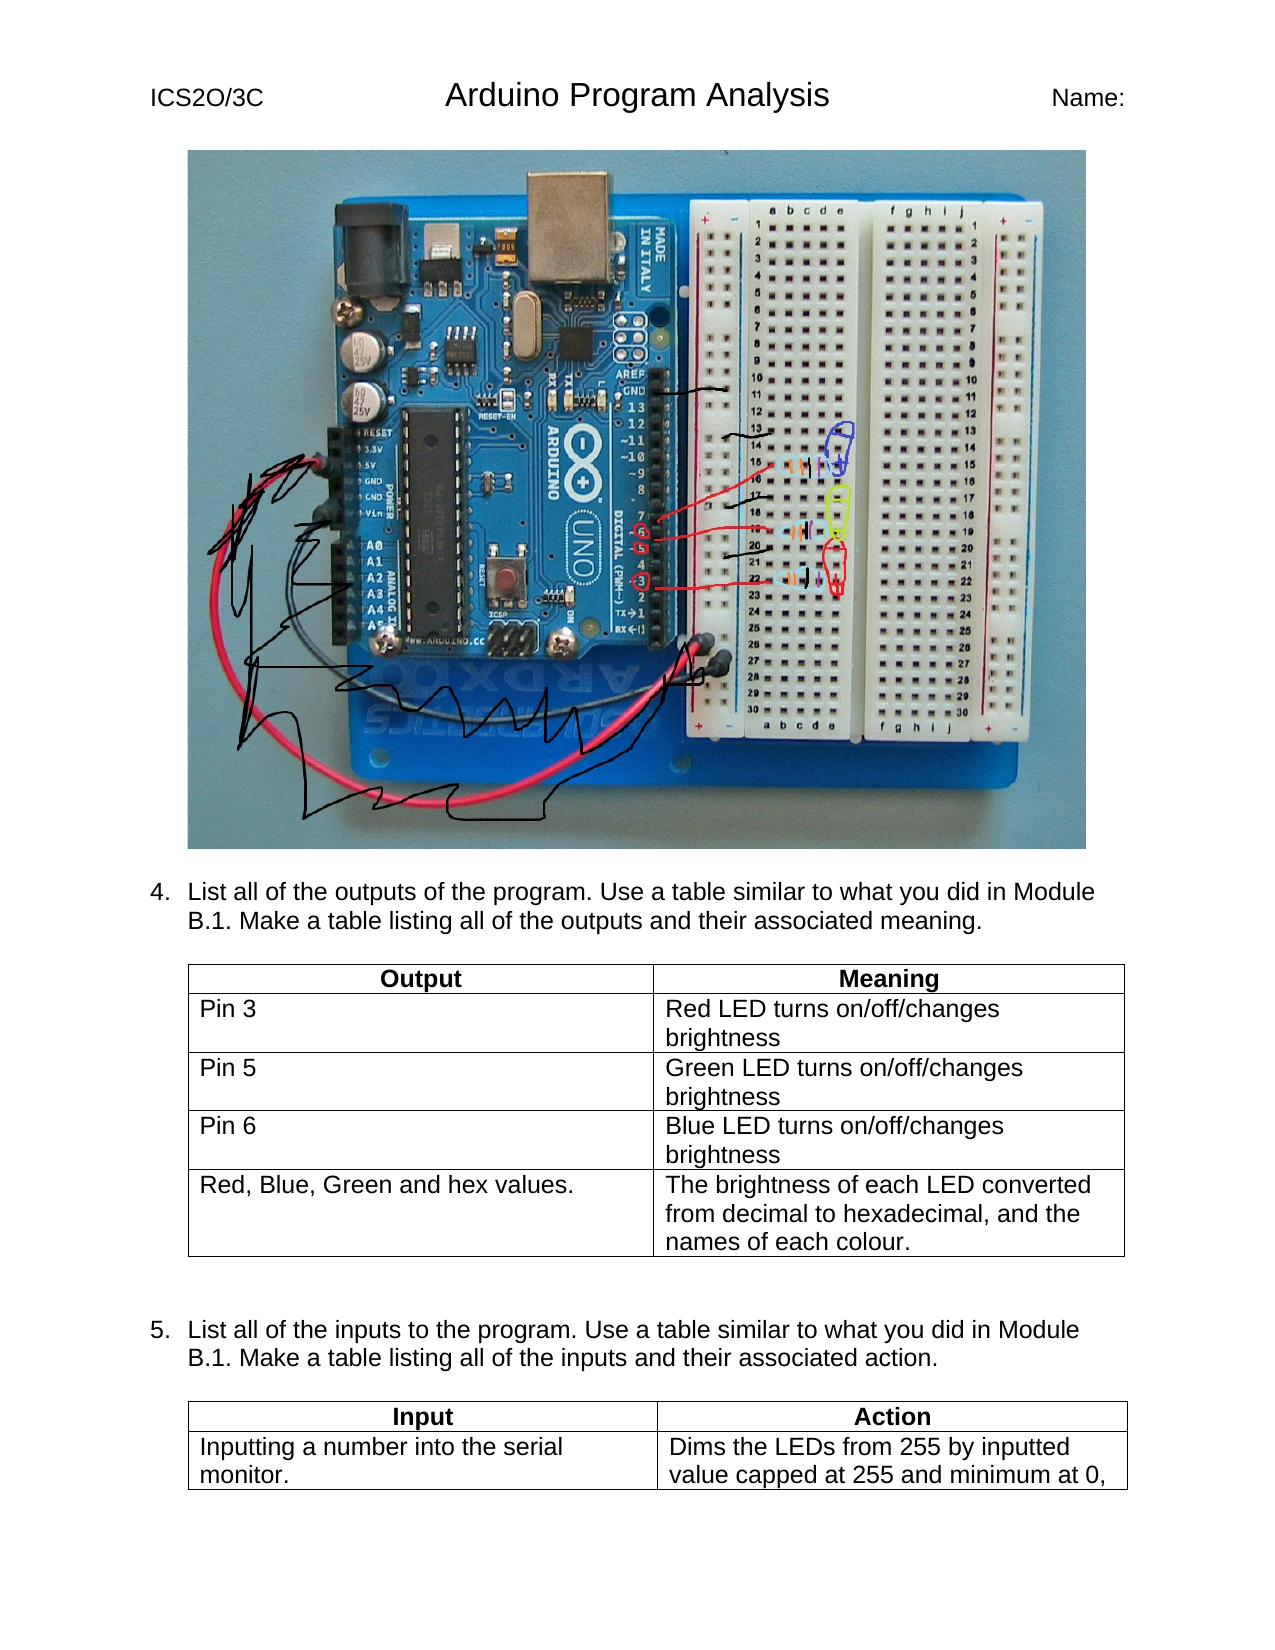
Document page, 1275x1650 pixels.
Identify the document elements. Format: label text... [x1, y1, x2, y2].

list List all of the outputs of the program. Use a table similar to what you did in Module B.1. Make a table listing all of the outputs and their associated meaning. [150, 877, 1125, 935]
table_cell Red LED turns on/off/changes brightness [654, 994, 1124, 1052]
table_cell Blue LED turns on/off/changes brightness [654, 1111, 1124, 1169]
list List all of the inputs to the program. Use a table similar to what you did in Module B.1. Make a table listing all of the inputs and their associated action. [150, 1315, 1125, 1372]
table_cell Pin 3 [189, 994, 653, 1052]
table_cell Pin 6 [189, 1111, 653, 1169]
table_header Input [189, 1402, 657, 1431]
table_header Output [189, 965, 653, 993]
table_cell The brightness of each LED converted from decimal to hexadecimal, and the names of each colour. [654, 1170, 1124, 1256]
table_header Meaning [654, 965, 1124, 993]
table_header Action [658, 1402, 1127, 1431]
table_cell Green LED turns on/off/changes brightness [654, 1053, 1124, 1110]
table_cell Inputting a number into the serial monitor. [189, 1432, 657, 1489]
picture [187, 150, 1086, 849]
table_cell Pin 5 [189, 1053, 653, 1110]
table_cell Red, Blue, Green and hex values. [189, 1170, 653, 1256]
